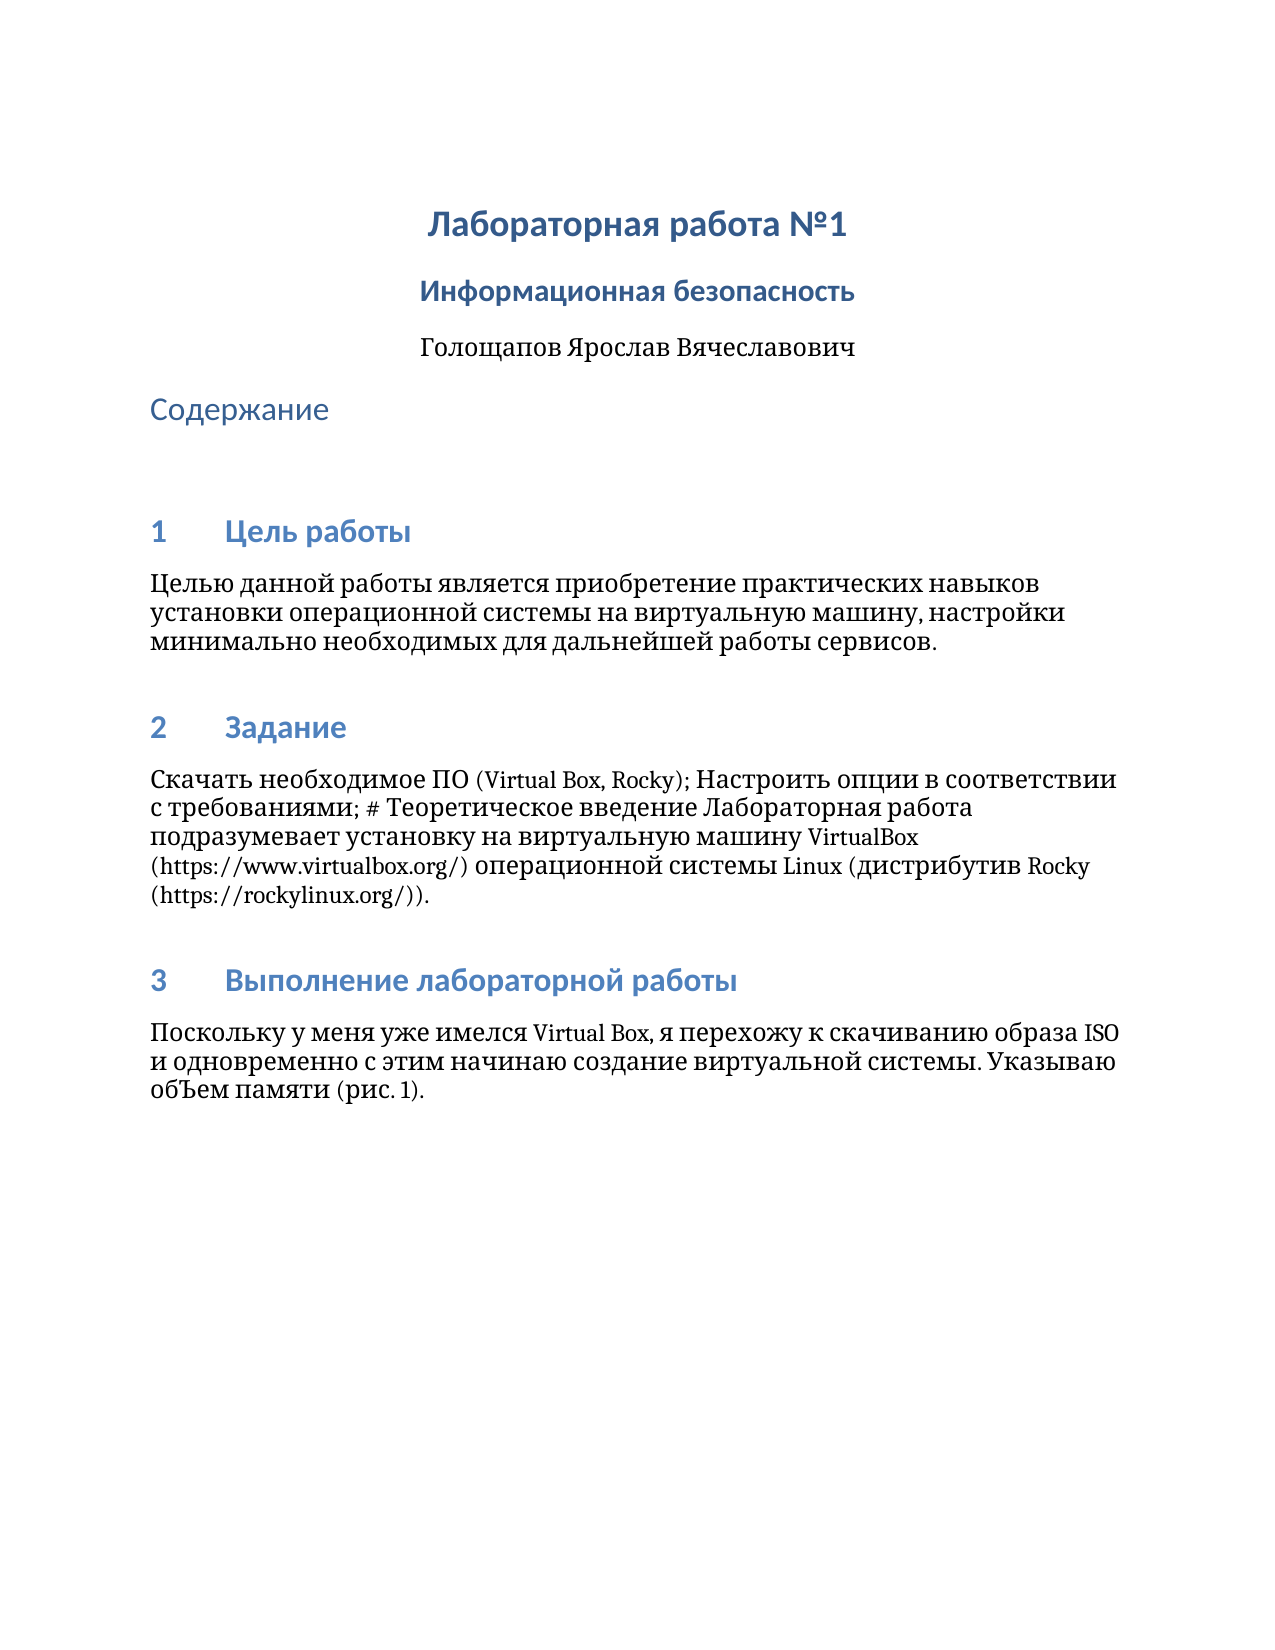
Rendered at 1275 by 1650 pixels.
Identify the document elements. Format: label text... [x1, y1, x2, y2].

title Лабораторная работа №1 [150, 200, 1125, 246]
text Скачать необходимое ПО (Virtual Box, Rocky); Настроить опции в соответствии с требованиями; # Теоретическое введение Лабораторная работа подразумевает установку на виртуальную машину VirtualBox (https://www.virtualbox.org/) операционной системы Linux (дистрибутив Rocky (https://rockylinux.org/)). [150, 766, 1125, 909]
subtitle 3 Выполнение лабораторной работы [150, 959, 1125, 1000]
subtitle 2 Задание [150, 706, 1125, 747]
subtitle Информационная безопасность [150, 271, 1125, 309]
text Поскольку у меня уже имелся Virtual Box, я перехожу к скачиванию образа ISO и одновременно с этим начинаю создание виртуальной системы. Указываю обЪем памяти (рис. 1). [150, 1019, 1125, 1105]
text Целью данной работы является приобретение практических навыков установки операционной системы на виртуальную машину, настройки минимально необходимых для дальнейшей работы сервисов. [150, 570, 1125, 656]
subtitle 1 Цель работы [150, 510, 1125, 551]
text Голощапов Ярослав Вячеславович [150, 334, 1125, 363]
